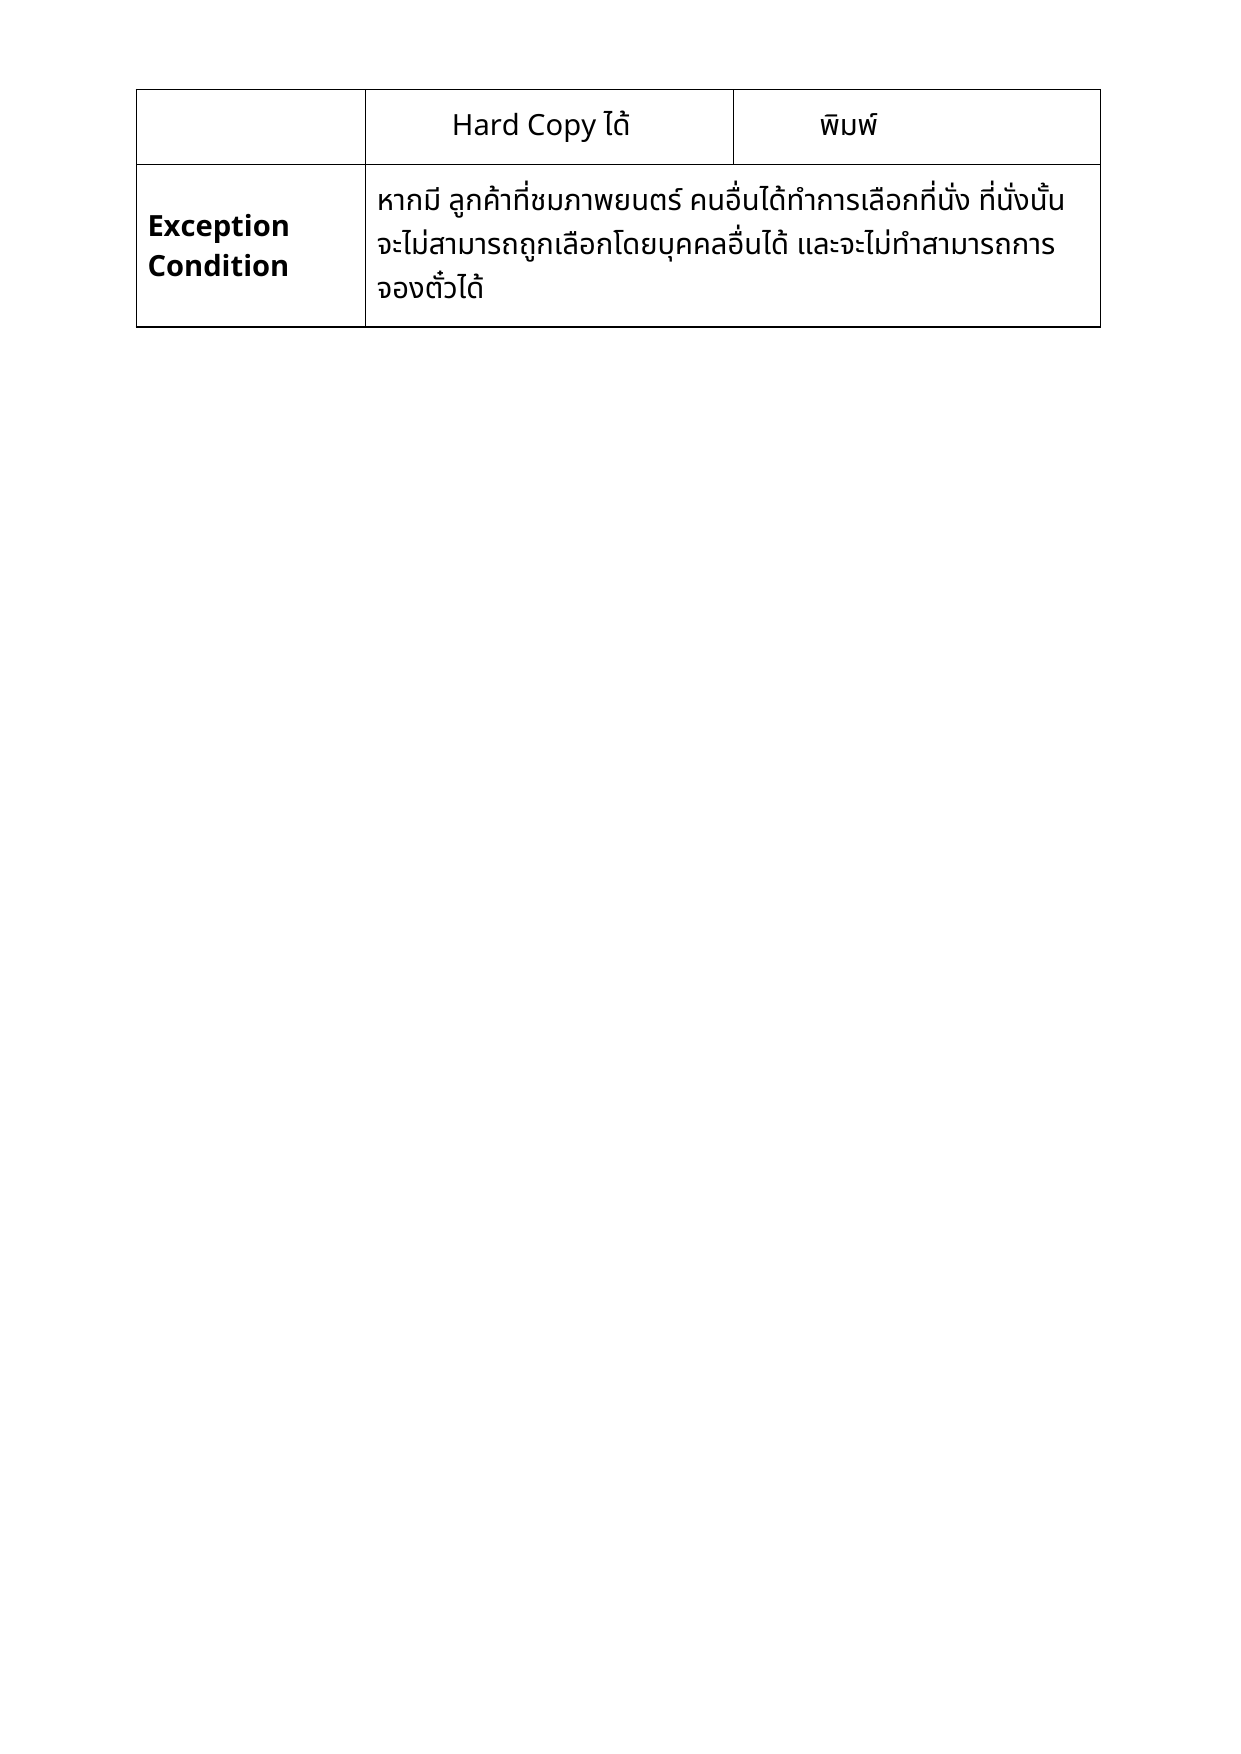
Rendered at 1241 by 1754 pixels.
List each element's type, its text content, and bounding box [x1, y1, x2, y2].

table_cell Exception Condition [137, 165, 365, 326]
table_cell หากมี ลูกค้าที่ชมภาพยนตร์ คนอื่นได้ทำการเลือกที่นั่ง ที่นั่งนั้นจะไม่สามารถถูกเลือกโดยบุคคลอื่นได้ และจะไม่ทำสามารถการจองตั๋วได้ [366, 165, 1100, 326]
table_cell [734, 90, 1100, 163]
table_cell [366, 90, 733, 163]
